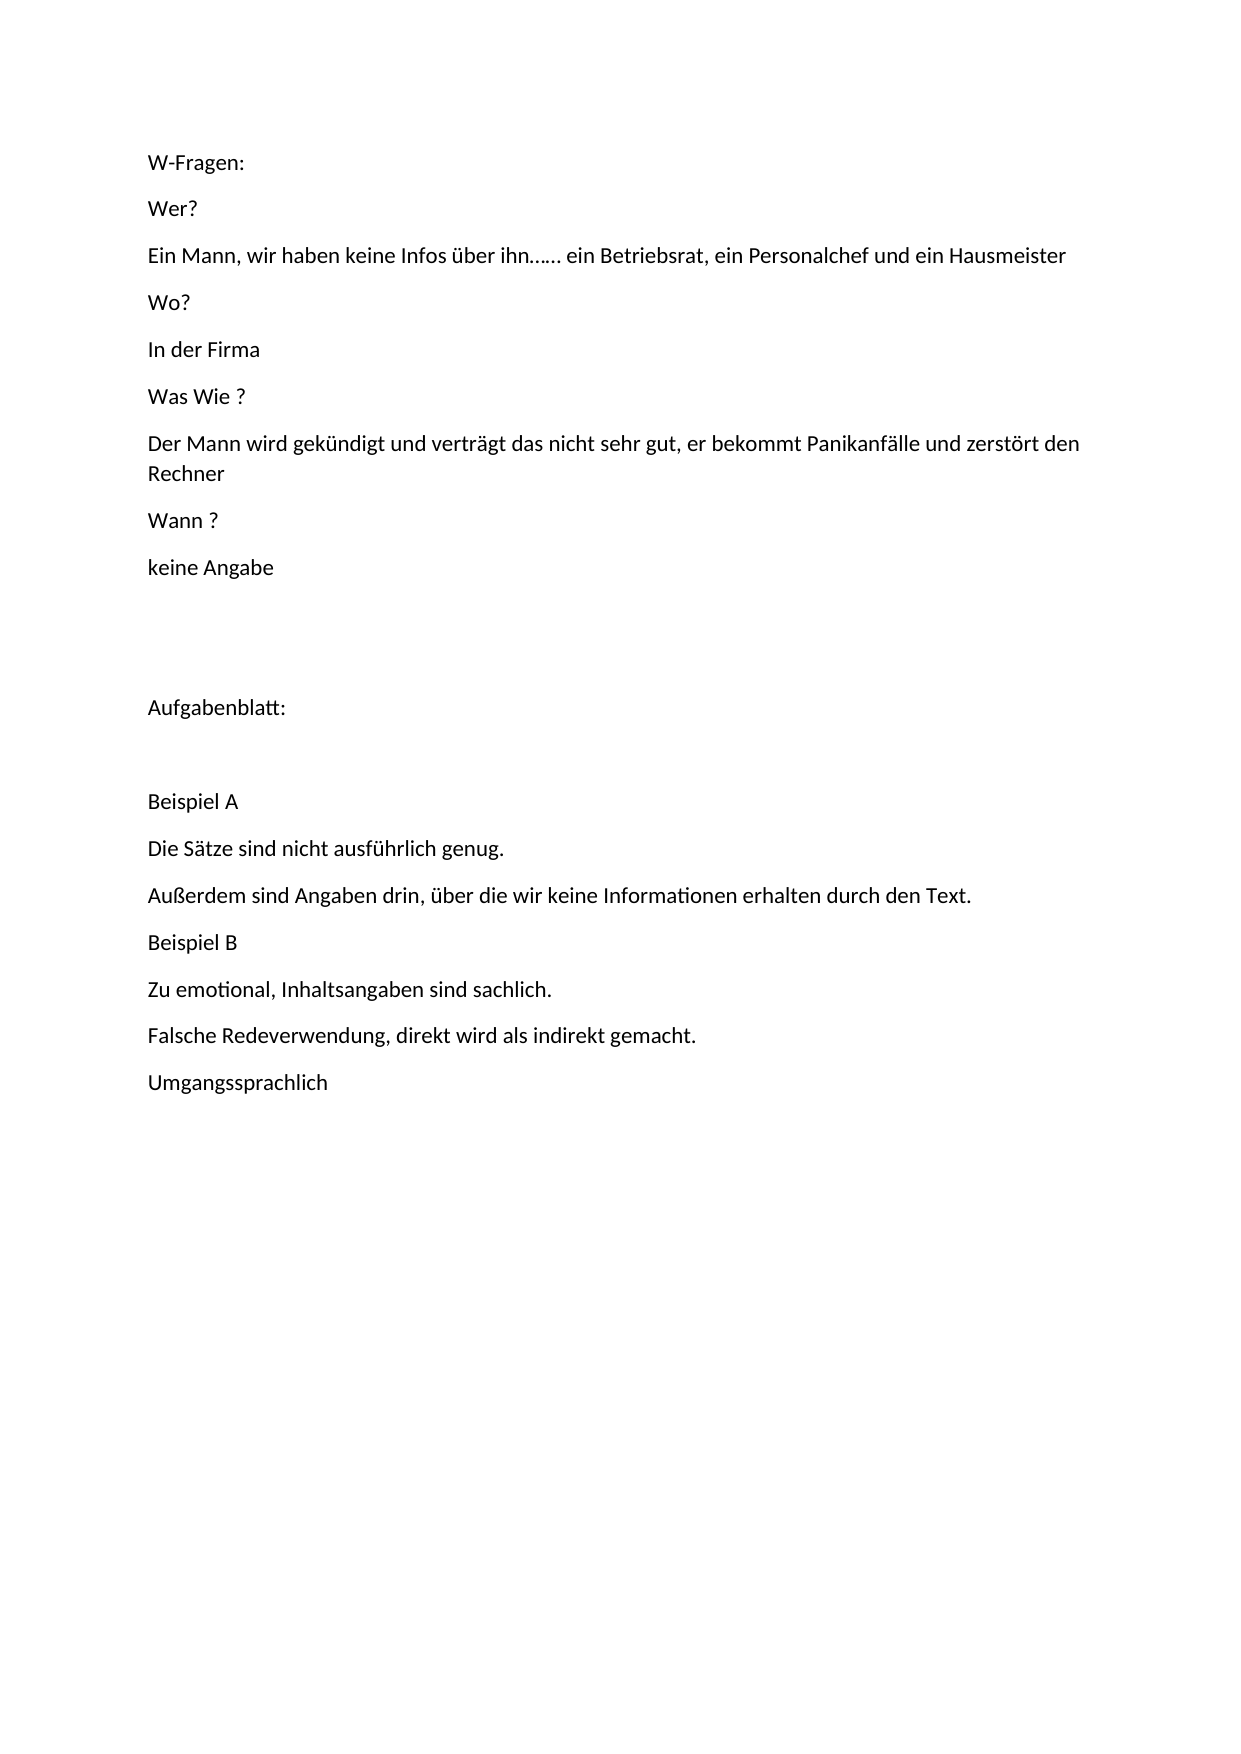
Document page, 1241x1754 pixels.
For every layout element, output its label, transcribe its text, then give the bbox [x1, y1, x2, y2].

text Ein Mann, wir haben keine Infos über ihn…… ein Betriebsrat, ein Personalchef und ein Hausmeister [148, 241, 1093, 269]
text Falsche Redeverwendung, direkt wird als indirekt gemacht. [148, 1022, 1093, 1049]
text keine Angabe [148, 553, 1093, 581]
text Wer? [148, 194, 1093, 222]
text Zu emotional, Inhaltsangaben sind sachlich. [148, 975, 1093, 1003]
text Umgangssprachlich [148, 1068, 1093, 1096]
text Aufgabenblatt: [148, 693, 1093, 721]
text In der Firma [148, 335, 1093, 363]
text Wo? [148, 288, 1093, 316]
text W-Fragen: [148, 148, 1093, 176]
text Die Sätze sind nicht ausführlich genug. [148, 834, 1093, 862]
text Wann ? [148, 506, 1093, 534]
text Außerdem sind Angaben drin, über die wir keine Informationen erhalten durch den Text. [148, 881, 1093, 909]
text Was Wie ? [148, 382, 1093, 410]
text Der Mann wird gekündigt und verträgt das nicht sehr gut, er bekommt Panikanfälle und zerstört den Rechner [148, 429, 1093, 487]
text Beispiel B [148, 928, 1093, 956]
text Beispiel A [148, 787, 1093, 815]
